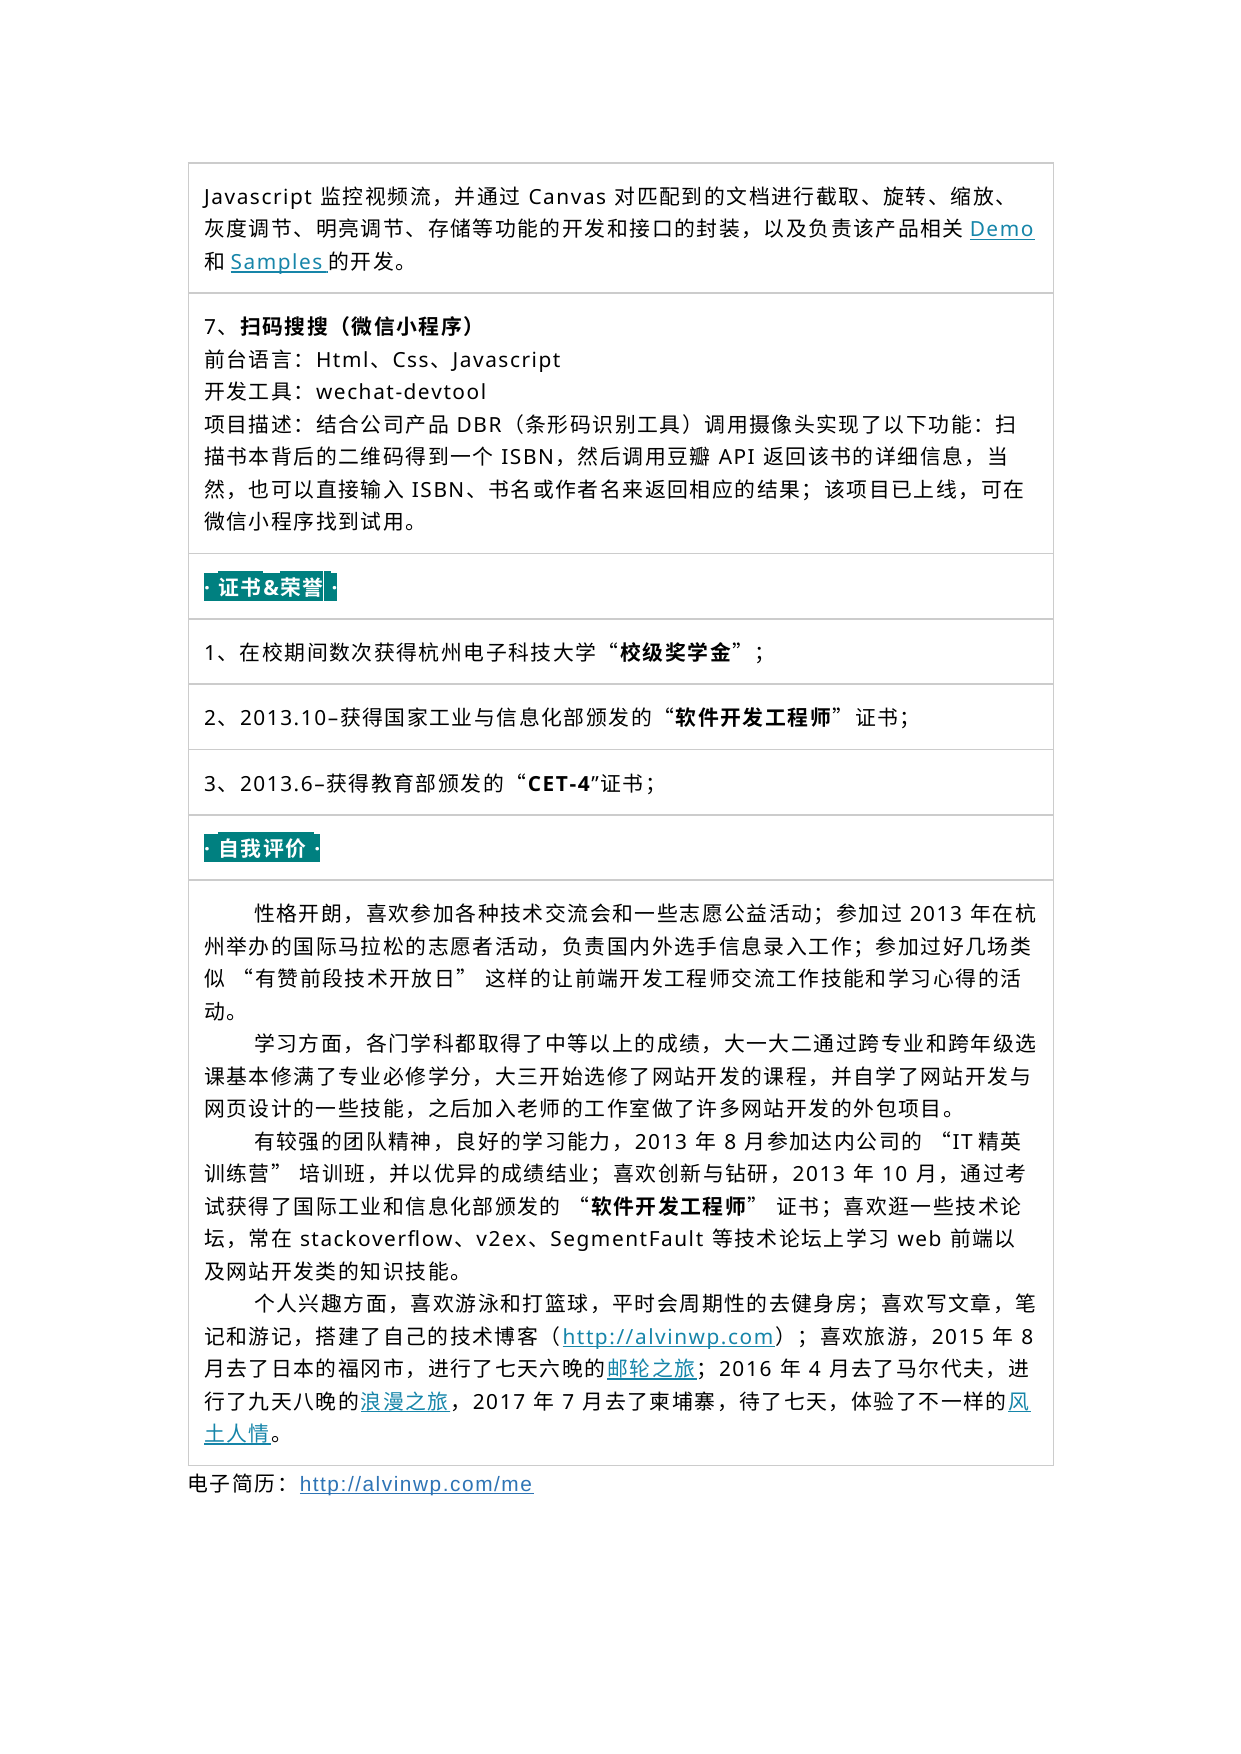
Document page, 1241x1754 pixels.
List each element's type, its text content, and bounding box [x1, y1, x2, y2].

table_cell · 证书&荣誉 · [189, 554, 1053, 618]
table_cell 7、扫码搜搜（微信小程序） 前台语言：Html、Css、Javascript 开发工具：wechat-devtool 项目描述：结合公司产品 DBR（条形码识别工具）调用摄像头实现了以下功能：扫描书本背后的二维码得到一个 ISBN，然后调用豆瓣 API 返回该书的详细信息，当然，也可以直接输入 ISBN、书名或作者名来返回相应的结果；该项目已上线，可在微信小程序找到试用。 [189, 294, 1053, 553]
table_cell 3、2013.6–获得教育部颁发的“CET-4”证书； [189, 750, 1053, 814]
text 电子简历：http://alvinwp.com/me [187, 1466, 1053, 1498]
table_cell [189, 164, 1053, 292]
table_cell 1、在校期间数次获得杭州电子科技大学“校级奖学金”； [189, 620, 1053, 683]
table_cell 2、2013.10–获得国家工业与信息化部颁发的“软件开发工程师”证书； [189, 685, 1053, 748]
table_cell 性格开朗，喜欢参加各种技术交流会和一些志愿公益活动；参加过 2013 年在杭州举办的国际马拉松的志愿者活动，负责国内外选手信息录入工作；参加过好几场类似 “有赞前段技术开放日” 这样的让前端开发工程师交流工作技能和学习心得的活动。 学习方面，各门学科都取得了中等以上的成绩，大一大二通过跨专业和跨年级选课基本修满了专业必修学分，大三开始选修了网站开发的课程，并自学了网站开发与网页设计的一些技能，之后加入老师的工作室做了许多网站开发的外包项目。 有较强的团队精神，良好的学习能力，2013 年 8 月参加达内公司的 “IT精英训练营” 培训班，并以优异的成绩结业；喜欢创新与钻研，2013 年 10 月，通过考试获得了国际工业和信息化部颁发的 “软件开发工程师” 证书；喜欢逛一些技术论坛，常在 stackoverflow、v2ex、SegmentFault 等技术论坛上学习 web 前端以及网站开发类的知识技能。 个人兴趣方面，喜欢游泳和打篮球，平时会周期性的去健身房；喜欢写文章，笔记和游记，搭建了自己的技术博客（http://alvinwp.com）；喜欢旅游，2015 年 8 月去了日本的福冈市，进行了七天六晚的邮轮之旅；2016 年 4 月去了马尔代夫，进行了九天八晚的浪漫之旅，2017 年 7 月去了柬埔寨，待了七天，体验了不一样的风土人情。 [189, 881, 1053, 1464]
table_cell · 自我评价 · [189, 816, 1053, 879]
